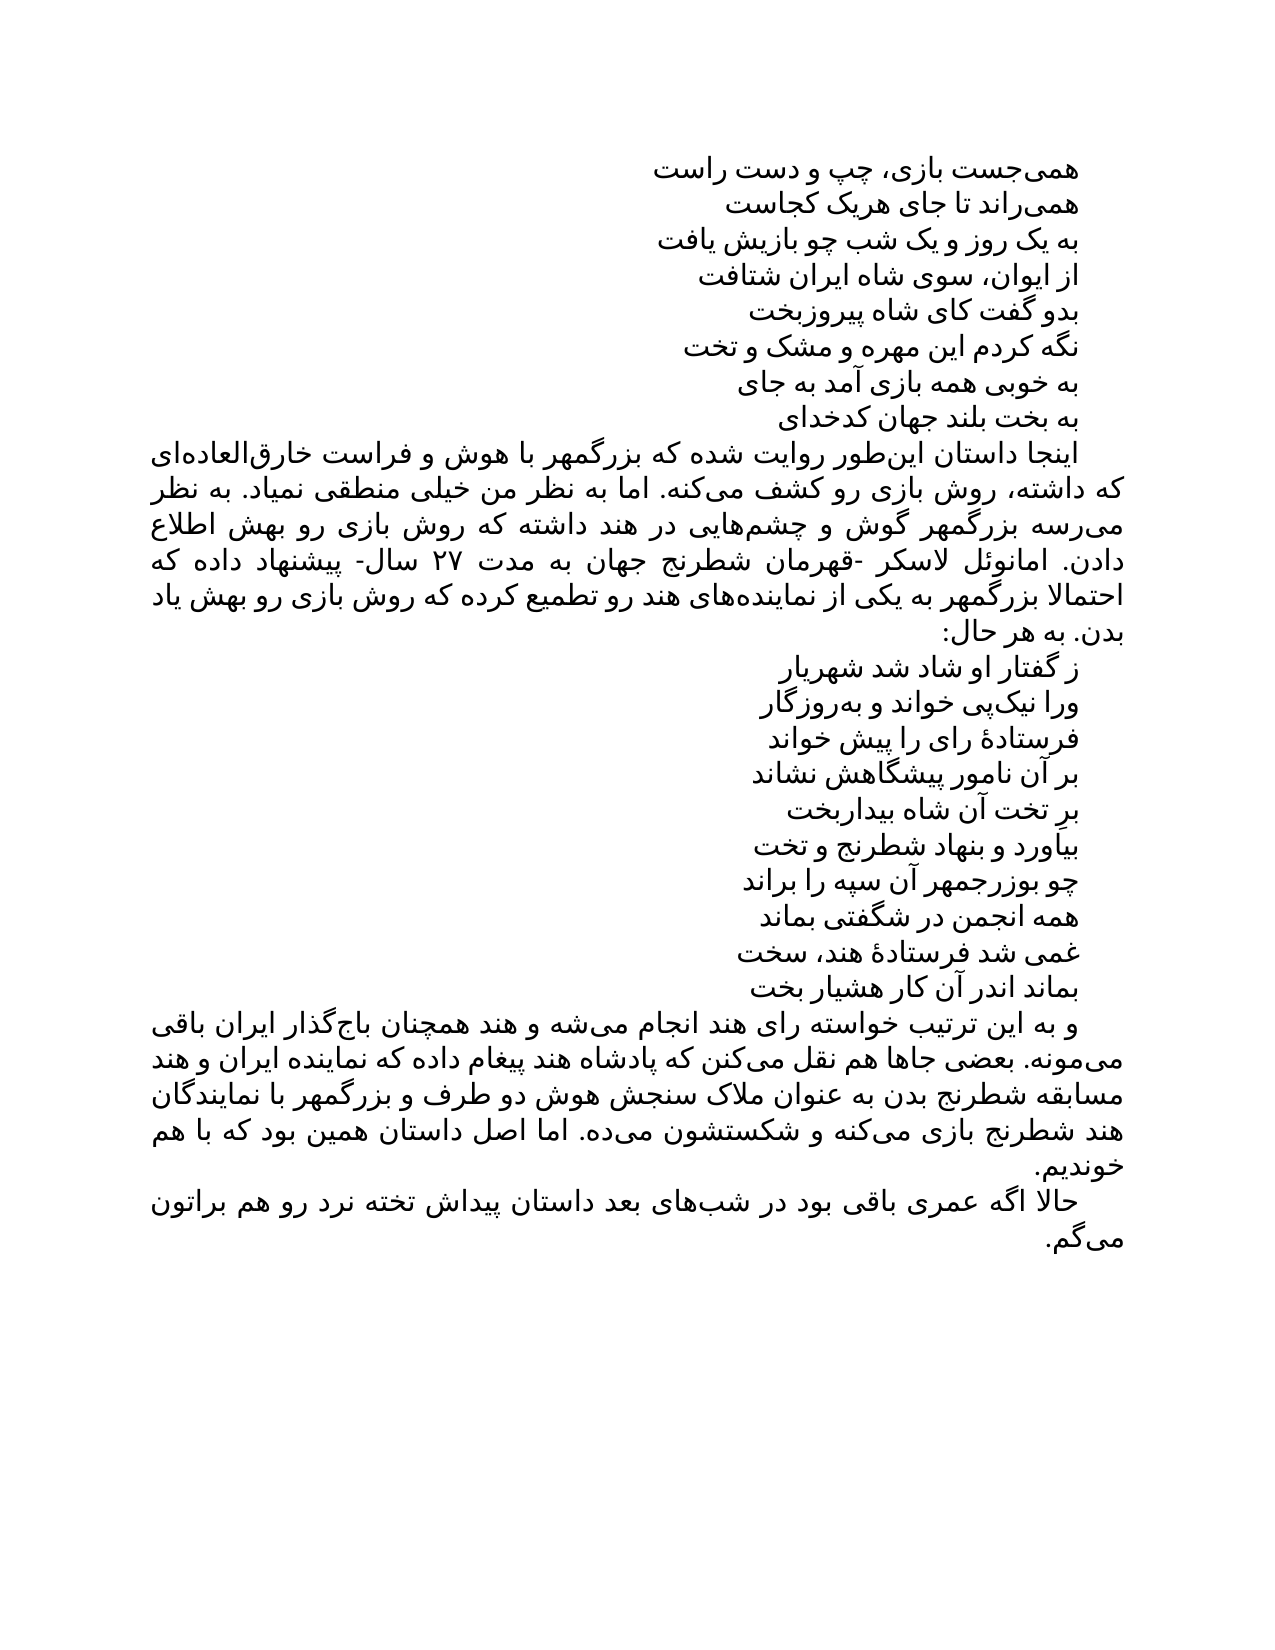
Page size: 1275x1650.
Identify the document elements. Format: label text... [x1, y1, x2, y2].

text برِ تخت آن شاه بیداربخت [150, 791, 1125, 827]
text چو بوزرجمهر آن سپه را براند [150, 862, 1125, 898]
text همی‌راند تا جای هریک کجاست [150, 186, 1125, 221]
text ز گفتار او شاد شد شهریار [150, 649, 1125, 684]
text بر آن نامور پیشگاهش نشاند [150, 756, 1125, 791]
text حالا اگه عمری باقی بود در شب‌های بعد داستان پیداش تخته نرد رو هم براتون می‌گم. [150, 1183, 1125, 1254]
text غمی شد فرستادهٔ هند، سخت [150, 934, 1125, 969]
text به خوبی همه بازی آمد به جای [150, 364, 1125, 399]
text به یک روز و یک شب چو بازیش یافت [150, 221, 1125, 257]
text اینجا داستان این‌طور روایت شده که بزرگمهر با هوش و فراست خارق‌العاده‌ای که داشته، روش بازی رو کشف می‌کنه. اما به نظر من خیلی منطقی نمیاد. به نظر می‌رسه بزرگمهر گوش و چشم‌هایی در هند داشته که روش بازی رو بهش اطلاع دادن. امانوئل لاسکر -قهرمان شطرنج جهان به مدت ۲۷ سال- پیشنهاد داده که احتمالا بزرگمهر به یکی از نماینده‌های هند رو تطمیع کرده که روش بازی رو بهش یاد بدن. به هر حال: [150, 435, 1125, 649]
text از ایوان، سوی شاه ایران شتافت [150, 257, 1125, 292]
text همه انجمن در شگفتی بماند [150, 898, 1125, 934]
text بدو گفت کای شاه پیروزبخت [150, 292, 1125, 328]
text همی‌جست بازی، چپ و دست راست [150, 150, 1125, 186]
text فرستادهٔ رای را پیش خواند [150, 720, 1125, 756]
text ورا نیک‌پی خواند و به‌روزگار [150, 684, 1125, 720]
text بماند اندر آن کار هشیار بخت [150, 969, 1125, 1005]
text بیاورد و بنهاد شطرنج و تخت [150, 827, 1125, 862]
text و به این ترتیب خواسته رای هند انجام می‌شه و هند همچنان باج‌گذار ایران باقی می‌مونه. بعضی جاها هم نقل می‌کنن که پادشاه هند پیغام داده که نماینده ایران و هند مسابقه شطرنج بدن به عنوان ملاک سنجش هوش دو طرف و بزرگمهر با نمایندگان هند شطرنج بازی می‌کنه و شکستشون می‌ده. اما اصل داستان همین بود که با هم خوندیم. [150, 1005, 1125, 1183]
text نگه کردم این مهره و مشک و تخت [150, 328, 1125, 364]
text به بخت بلند جهان کدخدای [150, 399, 1125, 435]
